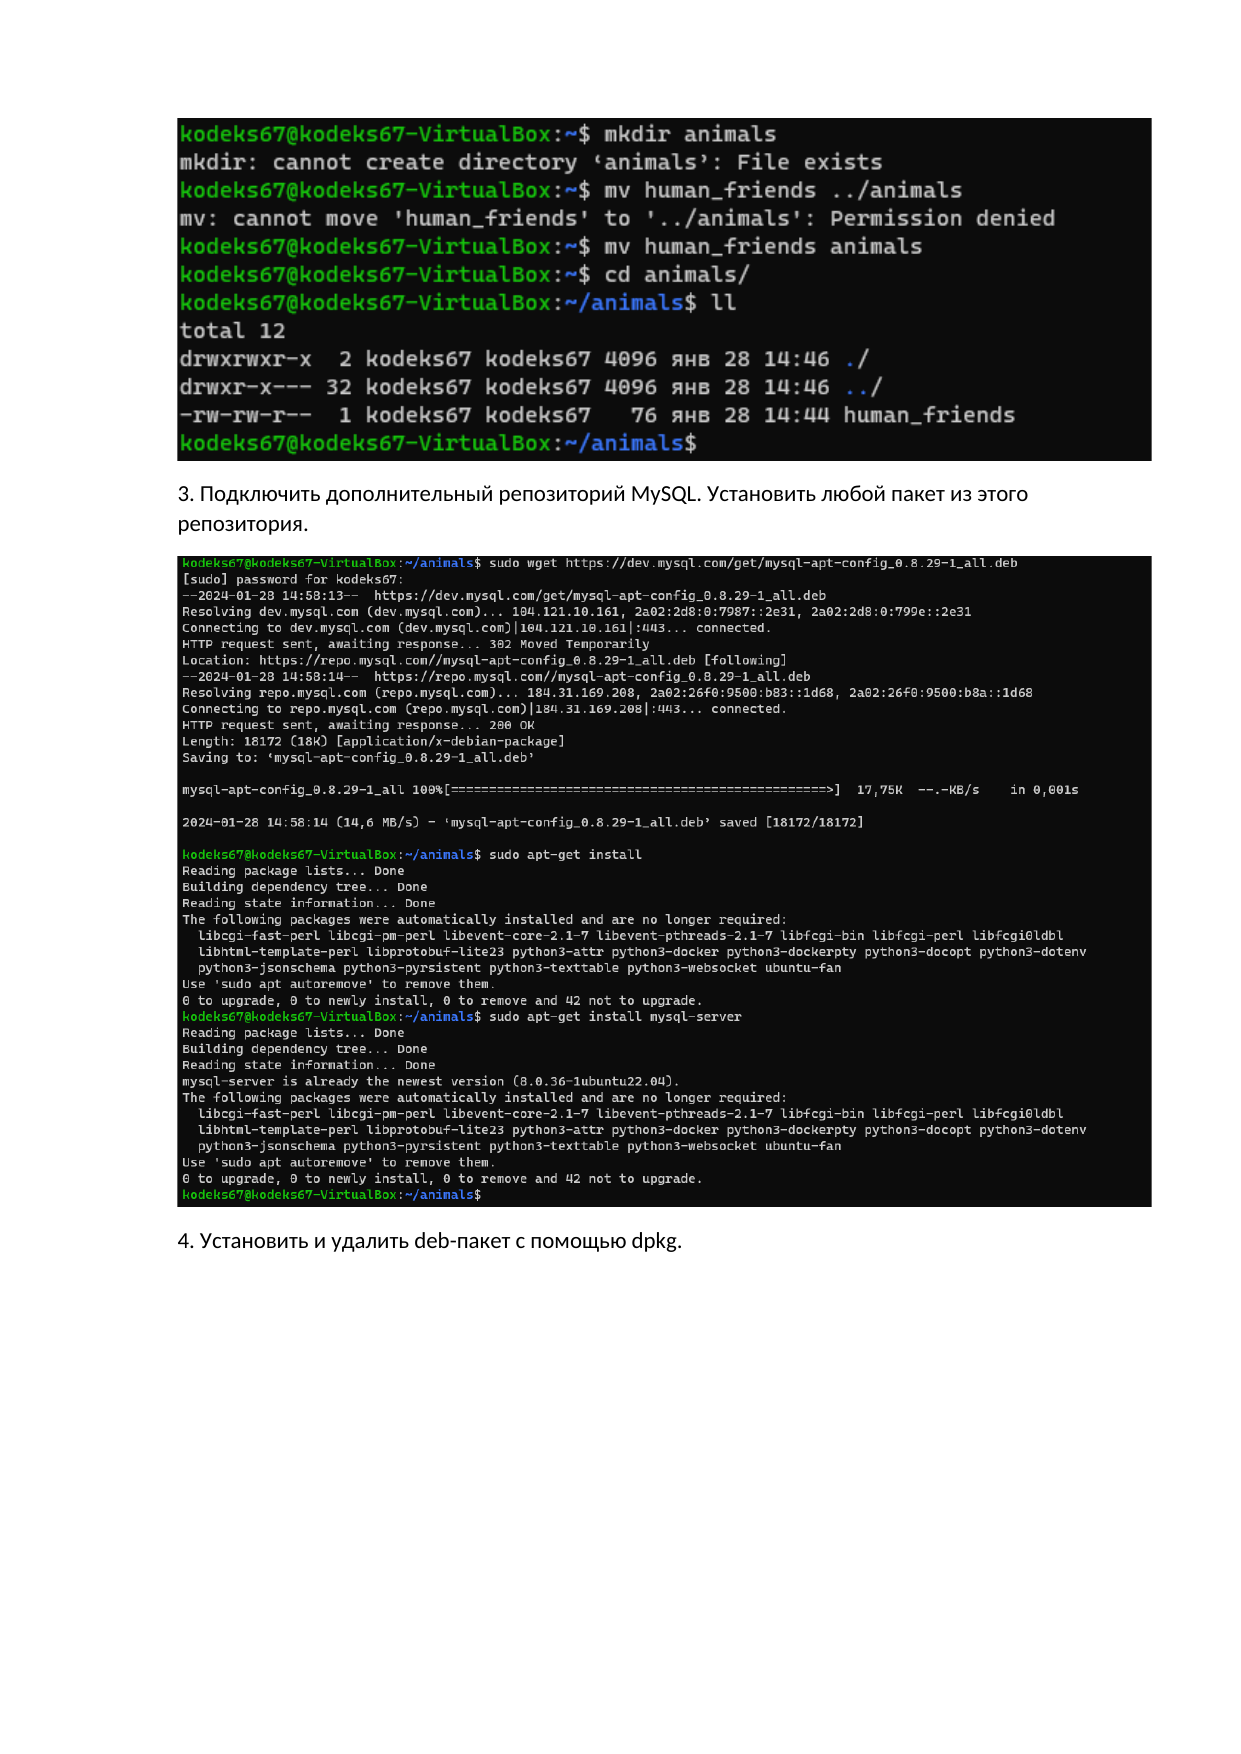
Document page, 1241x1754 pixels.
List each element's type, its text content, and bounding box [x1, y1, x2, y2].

picture [177, 118, 1152, 461]
text 3. Подключить дополнительный репозиторий MySQL. Установить любой пакет из этого репозитория. [177, 479, 1152, 537]
text 4. Установить и удалить deb-пакет с помощью dpkg. [177, 1226, 1152, 1254]
picture [177, 556, 1152, 1207]
